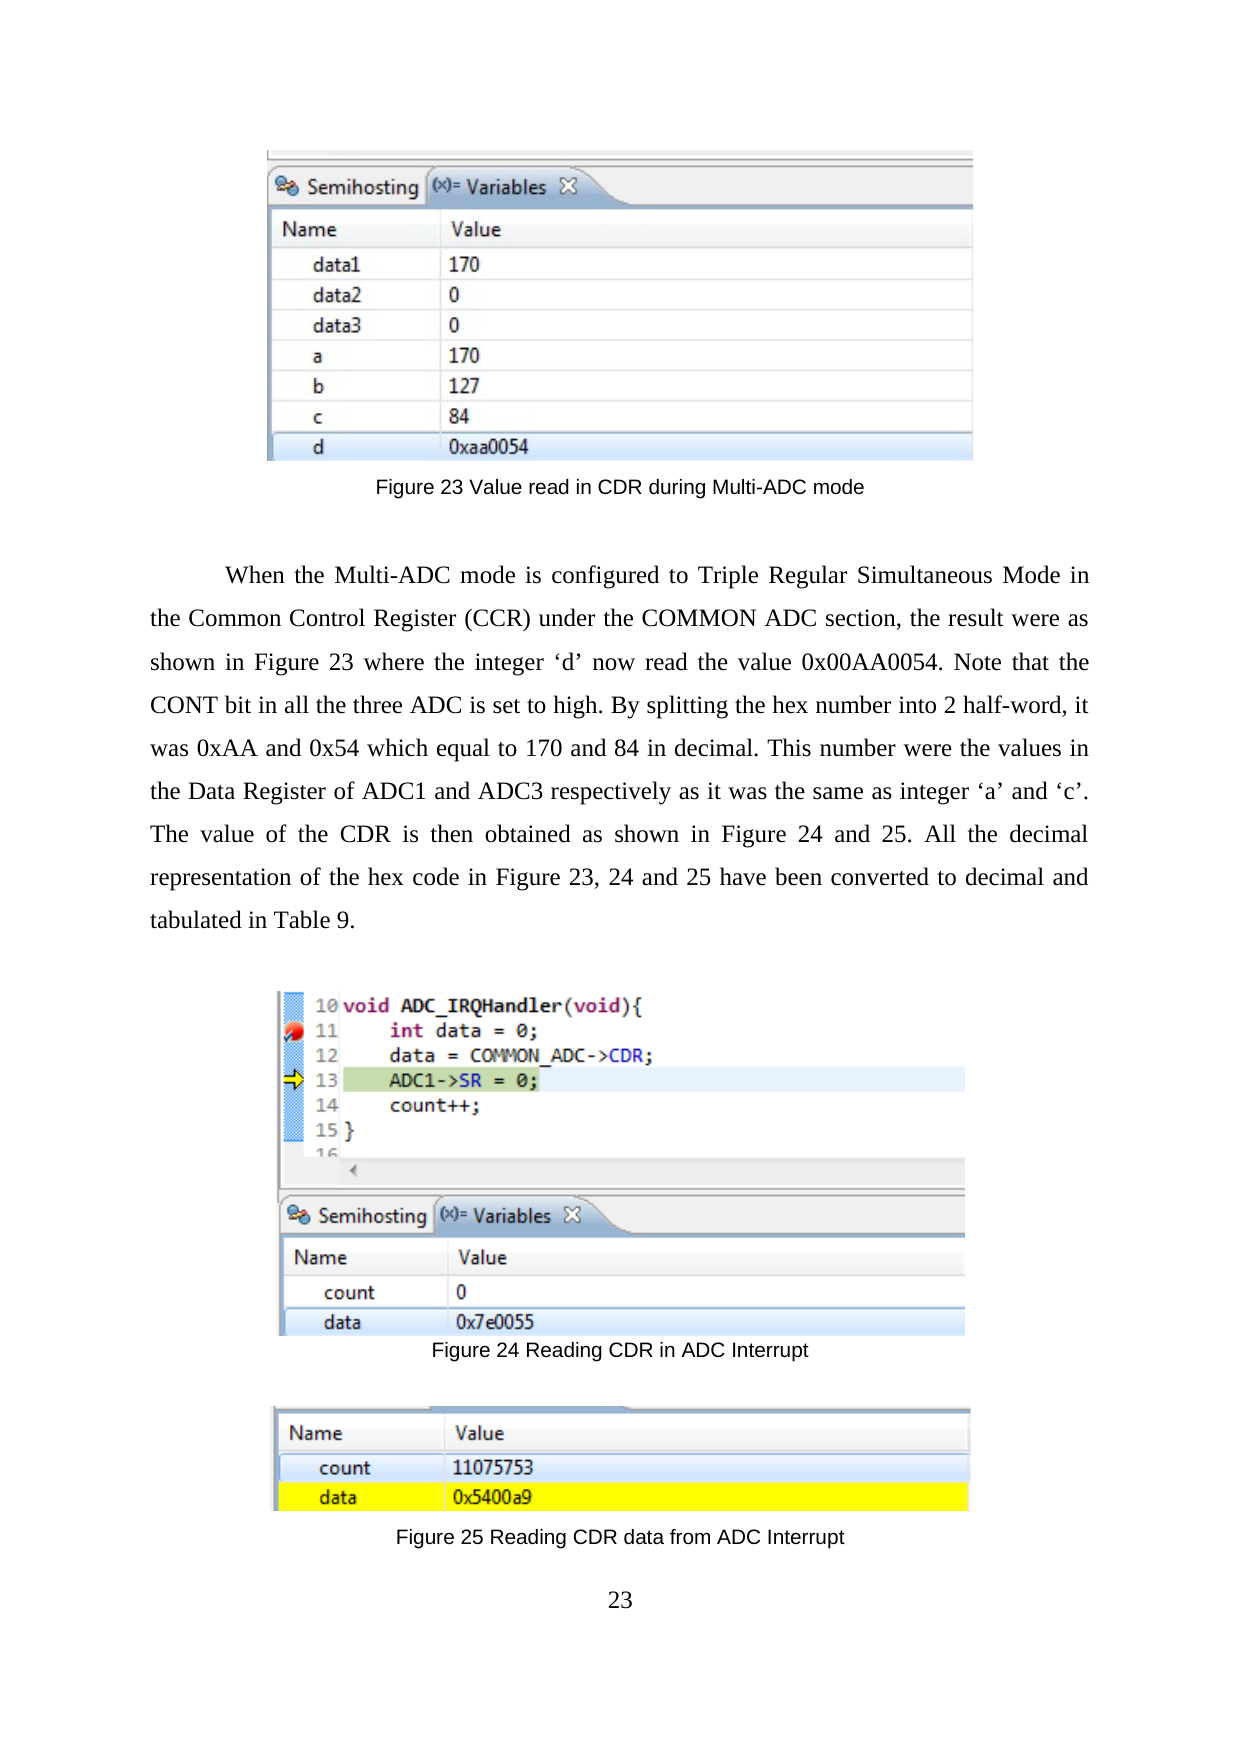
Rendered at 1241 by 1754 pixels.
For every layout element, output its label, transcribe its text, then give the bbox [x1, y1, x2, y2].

picture [269, 1406, 971, 1511]
text When the Multi-ADC mode is configured to Triple Regular Simultaneous Mode in the Common Control Register (CCR) under the COMMON ADC section, the result were as shown in Figure 23 where the integer ‘d’ now read the value 0x00AA0054. Note that the CONT bit in all the three ADC is set to high. By splitting the hex number into 2 half-word, it was 0xAA and 0x54 which equal to 170 and 84 in decimal. This number were the values in the Data Register of ADC1 and ADC3 respectively as it was the same as integer ‘a’ and ‘c’. The value of the CDR is then obtained as shown in Figure 24 and 25. All the decimal representation of the hex code in Figure 23, 24 and 25 have been converted to decimal and tabulated in Table 9. [150, 560, 1090, 934]
text Figure 23 Value read in CDR during Multi-ADC mode [150, 475, 1090, 499]
picture [267, 150, 974, 461]
text Figure 25 Reading CDR data from ADC Interrupt [150, 1525, 1090, 1549]
picture [276, 991, 965, 1336]
text Figure 24 Reading CDR in ADC Interrupt [150, 1338, 1090, 1362]
